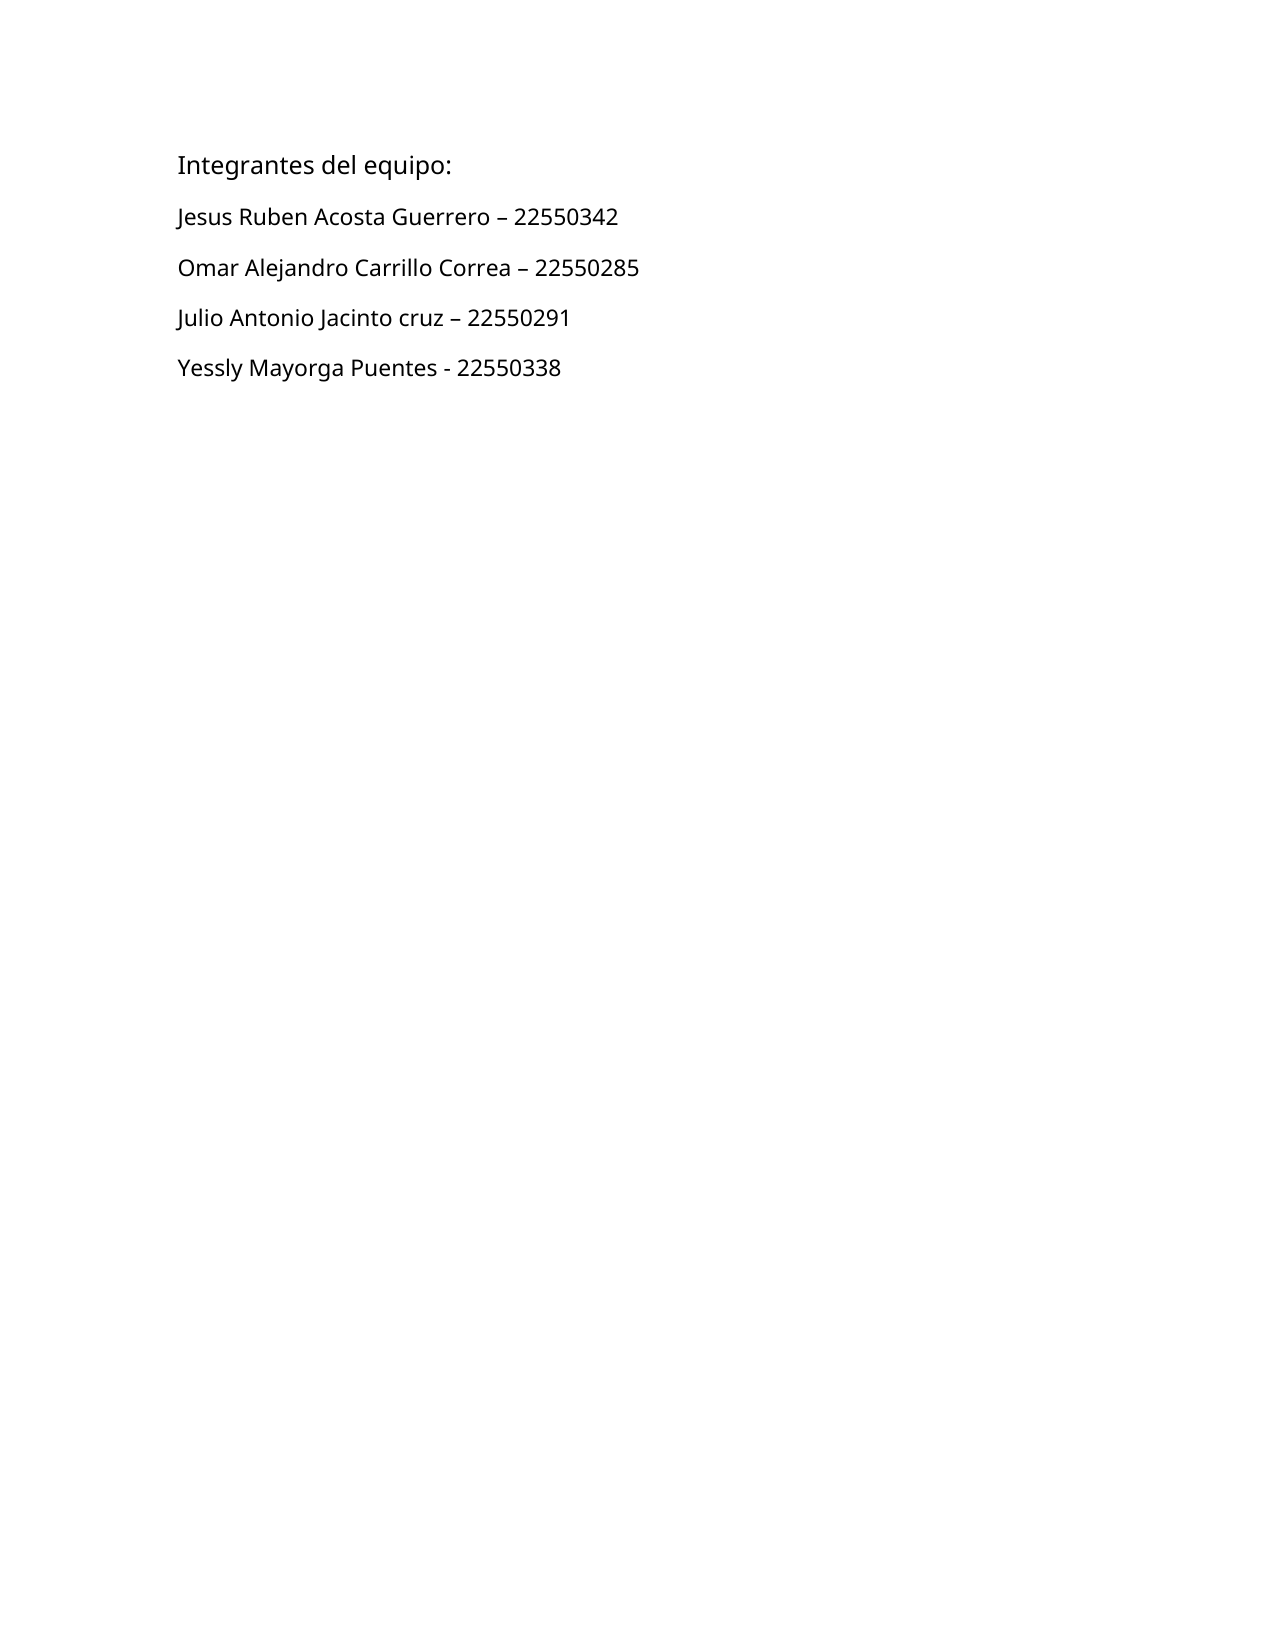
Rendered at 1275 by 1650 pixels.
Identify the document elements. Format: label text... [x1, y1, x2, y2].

text Integrantes del equipo: [177, 148, 1098, 182]
text Julio Antonio Jacinto cruz – 22550291 [177, 302, 1098, 333]
text Yessly Mayorga Puentes - 22550338 [177, 352, 1098, 383]
text Jesus Ruben Acosta Guerrero – 22550342 [177, 201, 1098, 232]
text Omar Alejandro Carrillo Correa – 22550285 [177, 251, 1098, 283]
